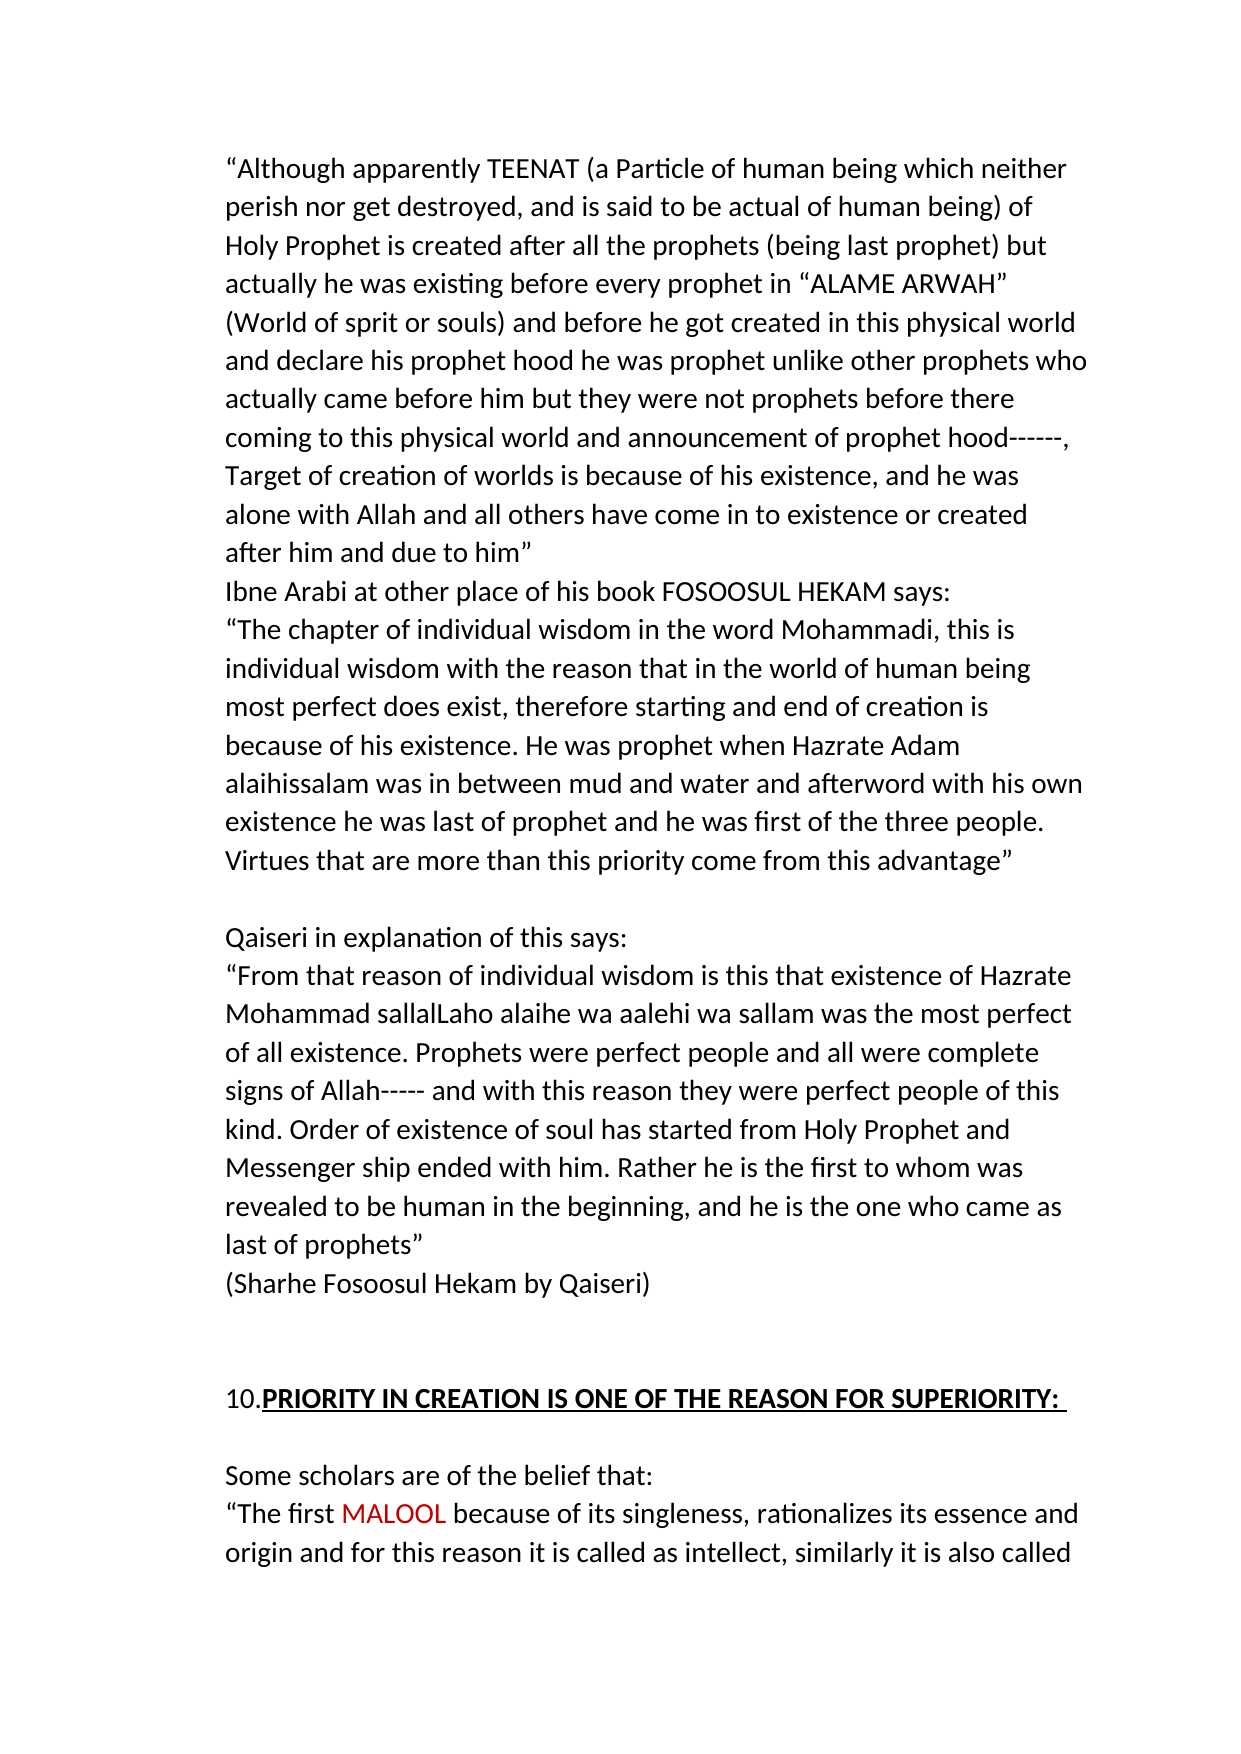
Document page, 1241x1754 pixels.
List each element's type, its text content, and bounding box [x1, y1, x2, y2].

list 10.PRIORITY IN CREATION IS ONE OF THE REASON FOR SUPERIORITY: [225, 1380, 1090, 1416]
list Ibne Arabi at other place of his book FOSOOSUL HEKAM says: [225, 573, 1090, 608]
list “Although apparently TEENAT (a Particle of human being which neither perish nor get destroyed, and is said to be actual of human being) of Holy Prophet is created after all the prophets (being last prophet) but actually he was existing before every prophet in “ALAME ARWAH” (World of sprit or souls) and before he got created in this physical world and declare his prophet hood he was prophet unlike other prophets who actually came before him but they were not prophets before there coming to this physical world and announcement of prophet hood------, Target of creation of worlds is because of his existence, and he was alone with Allah and all others have come in to existence or created after him and due to him” [225, 150, 1090, 570]
list Qaiseri in explanation of this says: [225, 919, 1090, 954]
list “From that reason of individual wisdom is this that existence of Hazrate Mohammad sallalLaho alaihe wa aalehi wa sallam was the most perfect of all existence. Prophets were perfect people and all were complete signs of Allah----- and with this reason they were perfect people of this kind. Order of existence of soul has started from Holy Prophet and Messenger ship ended with him. Rather he is the first to whom was revealed to be human in the beginning, and he is the one who came as last of prophets” [225, 957, 1090, 1262]
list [225, 1495, 1090, 1569]
list (Sharhe Fosoosul Hekam by Qaiseri) [225, 1265, 1090, 1300]
list Some scholars are of the belief that: [225, 1457, 1090, 1492]
list “The chapter of individual wisdom in the word Mohammadi, this is individual wisdom with the reason that in the world of human being most perfect does exist, therefore starting and end of creation is because of his existence. He was prophet when Hazrate Adam alaihissalam was in between mud and water and afterword with his own existence he was last of prophet and he was first of the three people. Virtues that are more than this priority come from this advantage” [225, 611, 1090, 877]
